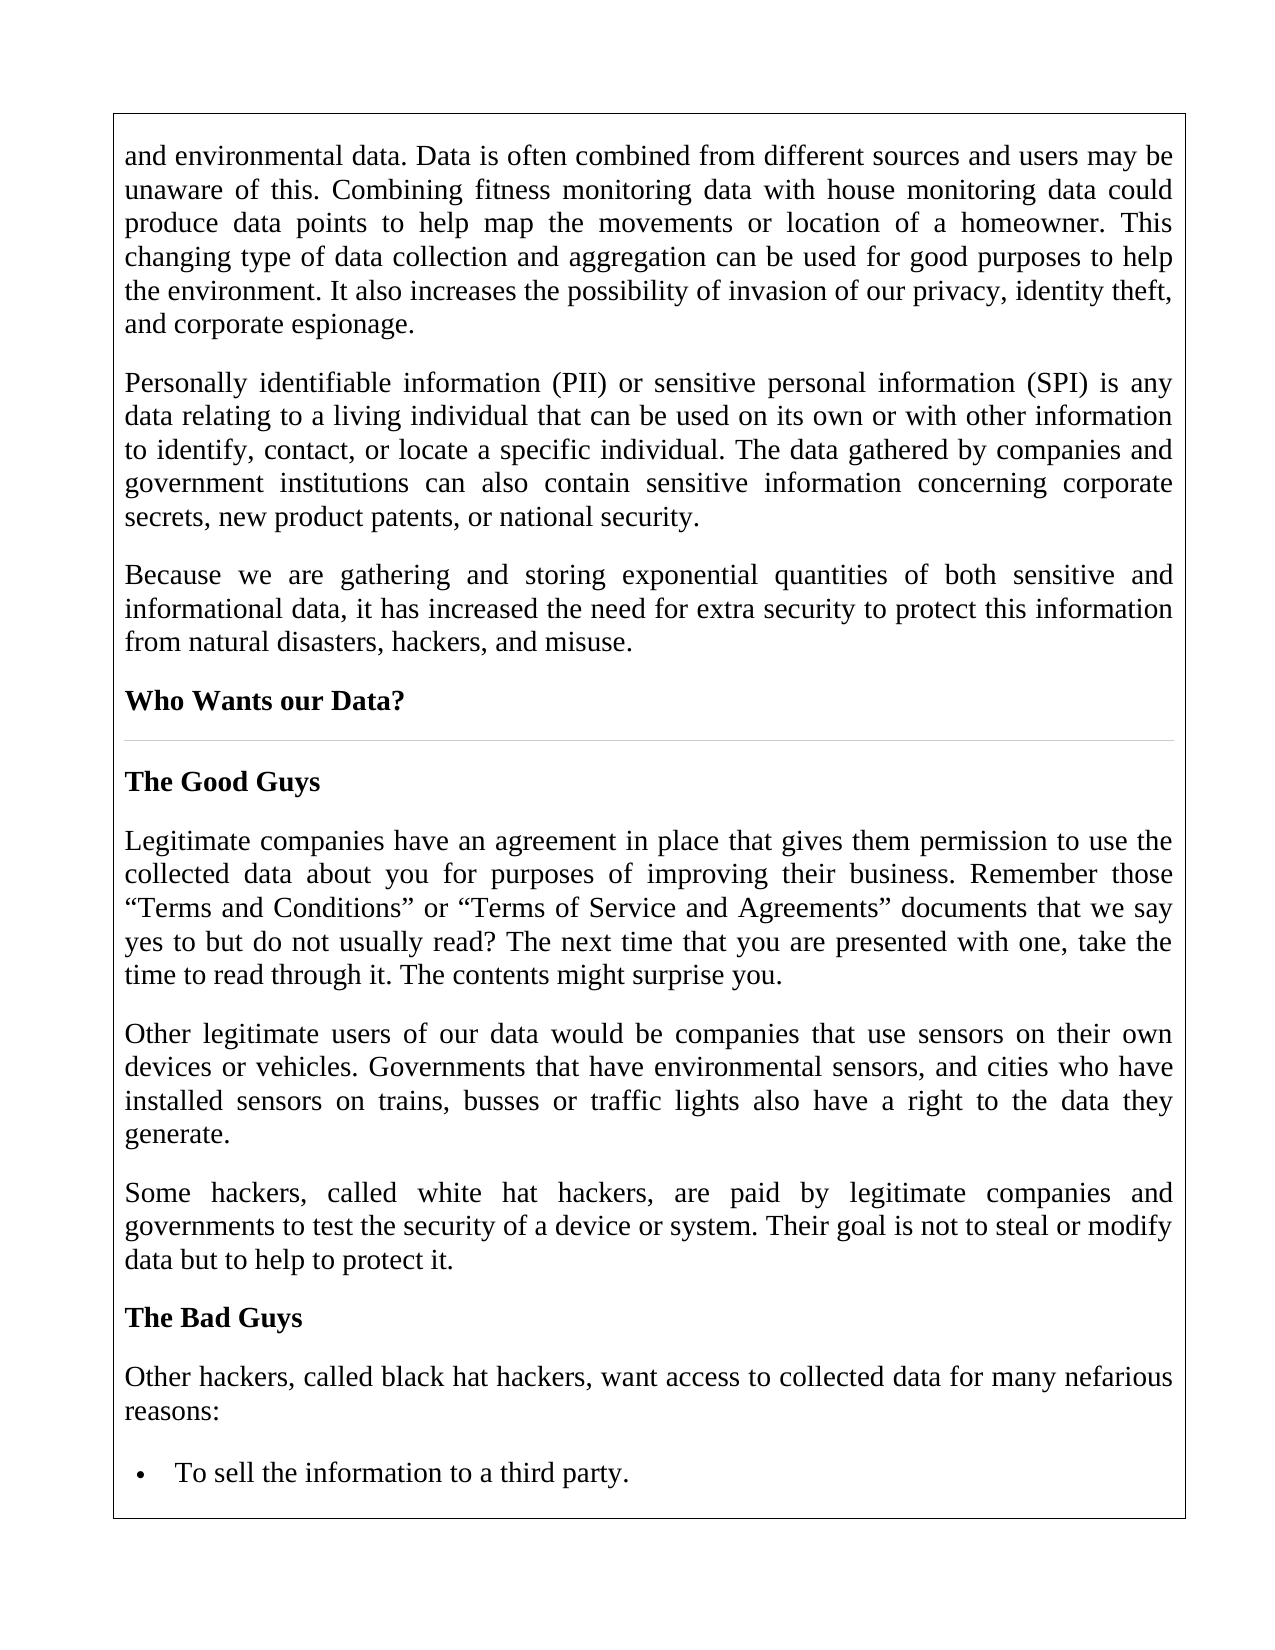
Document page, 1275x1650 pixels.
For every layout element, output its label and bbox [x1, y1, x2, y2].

table_cell [114, 114, 1185, 1518]
